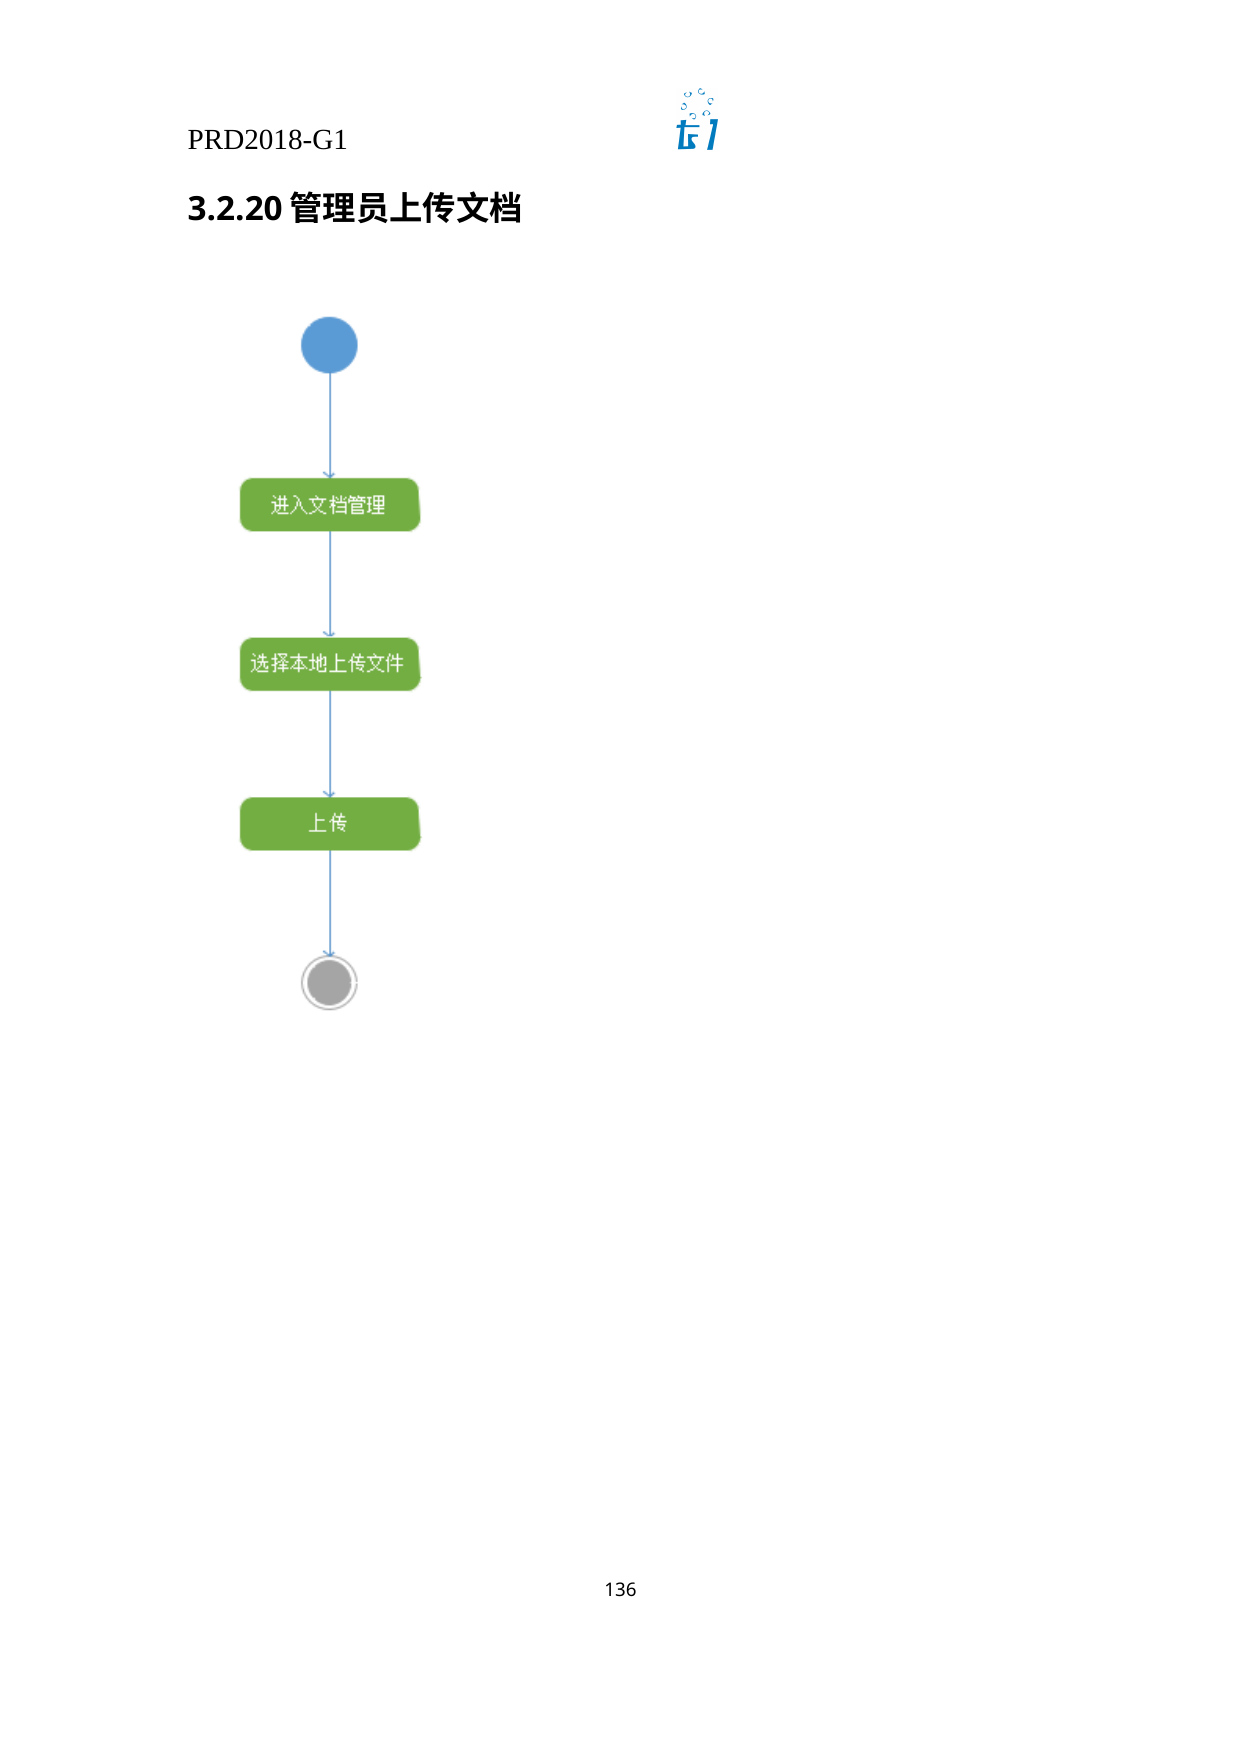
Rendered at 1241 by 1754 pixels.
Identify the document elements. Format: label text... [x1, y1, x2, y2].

subtitle 3.2.20管理员上传文档 [187, 173, 1053, 238]
picture [676, 88, 719, 150]
picture [187, 300, 466, 1037]
